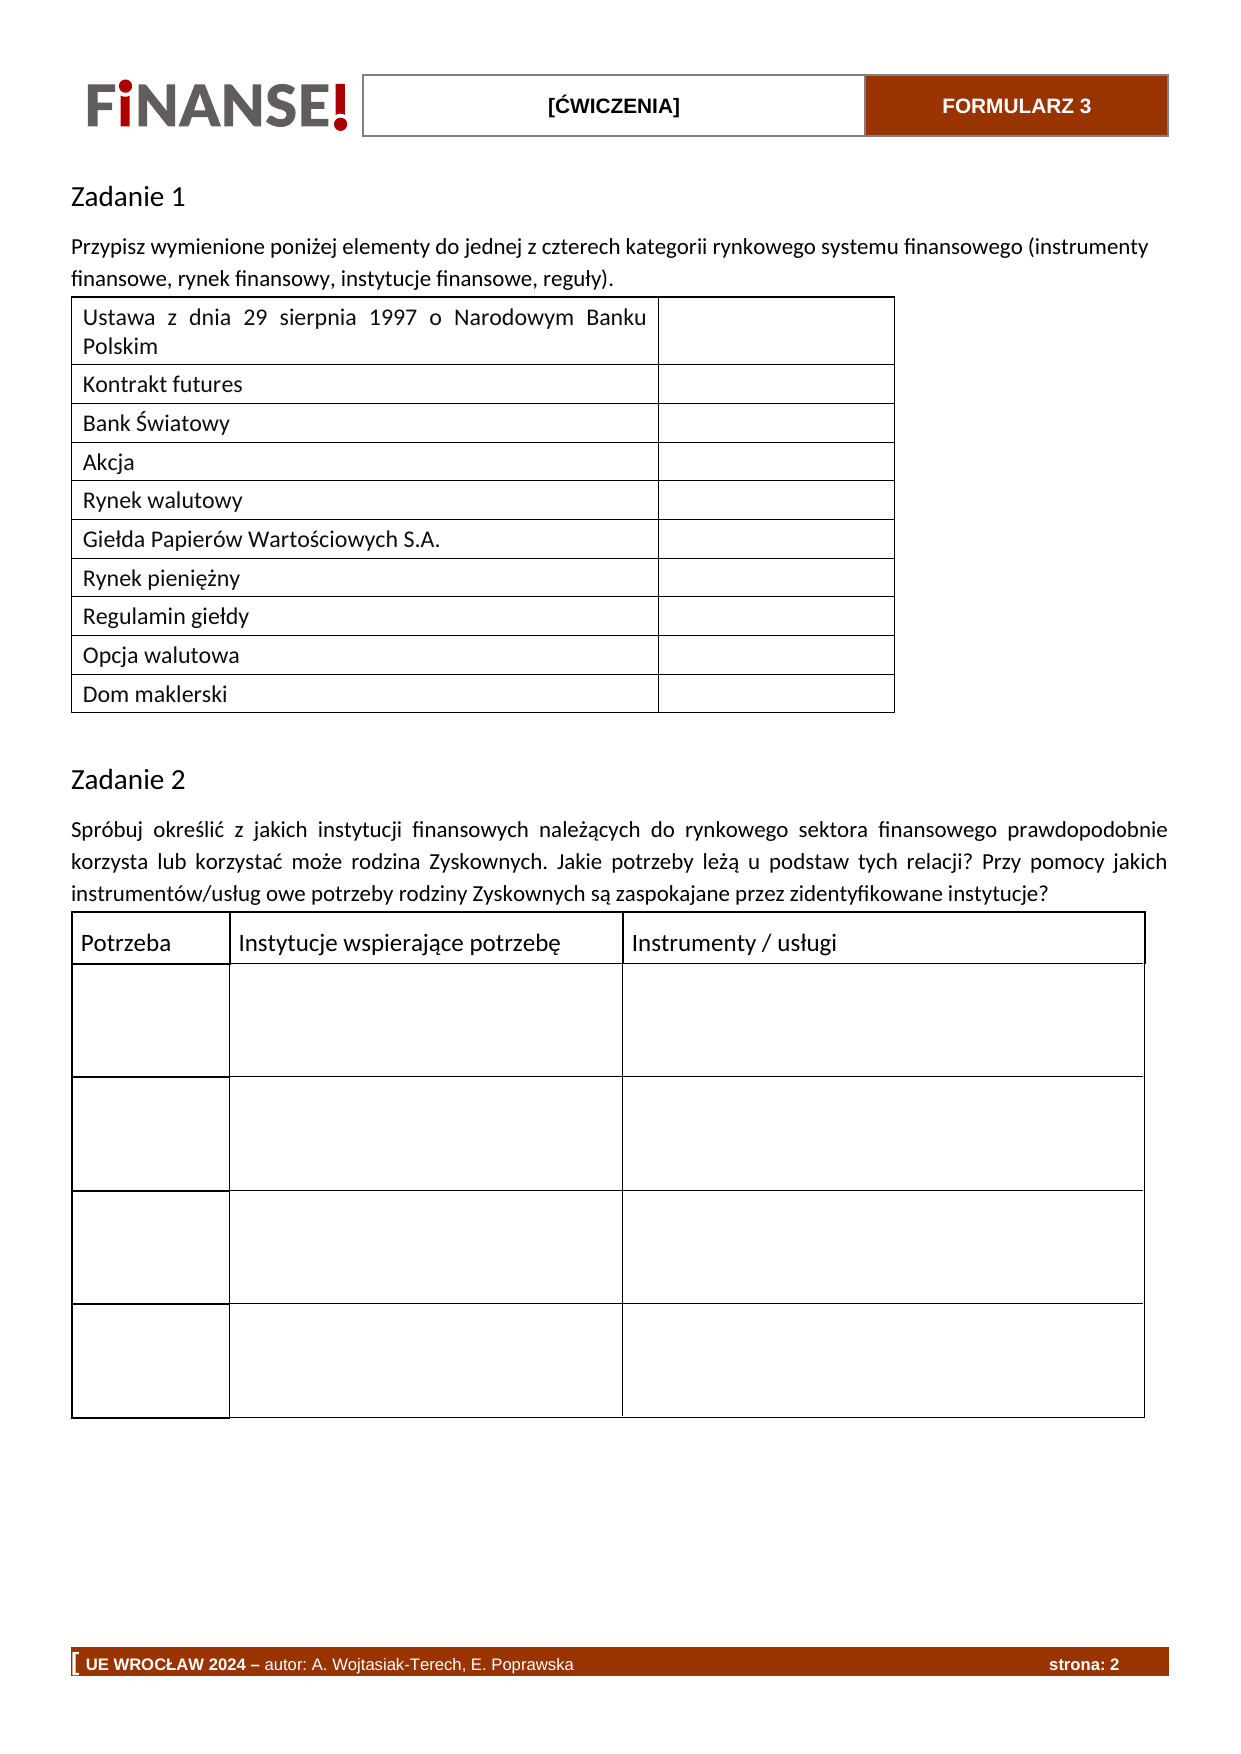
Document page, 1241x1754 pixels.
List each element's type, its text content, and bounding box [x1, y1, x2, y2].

table_header Instytucje wspierające potrzebę [231, 913, 622, 962]
table_cell Regulamin giełdy [72, 597, 658, 635]
table_header Instrumenty / usługi [624, 913, 1144, 962]
text Przypisz wymienione poniżej elementy do jednej z czterech kategorii rynkowego systemu finansowego (instrumenty finansowe, rynek finansowy, instytucje finansowe, reguły). [71, 232, 1169, 292]
table_cell [659, 675, 894, 712]
table_cell [623, 1303, 1144, 1417]
table_cell Rynek walutowy [72, 481, 658, 519]
table_cell Dom maklerski [72, 675, 658, 712]
table_cell [230, 1077, 622, 1190]
table_cell [659, 520, 894, 557]
table_cell [73, 1192, 229, 1303]
table_cell Opcja walutowa [72, 636, 658, 673]
table_cell [623, 963, 1144, 1076]
table_cell [73, 965, 229, 1076]
table_cell [73, 1078, 229, 1190]
table_cell Akcja [72, 443, 658, 480]
table_header Ustawa z dnia 29 sierpnia 1997 o Narodowym Banku Polskim [72, 298, 658, 364]
table_cell [659, 365, 894, 403]
table_cell Kontrakt futures [72, 365, 658, 403]
text Zadanie 1 [71, 178, 1169, 214]
table_cell [659, 443, 894, 480]
table_cell [230, 1304, 623, 1417]
text Zadanie 2 [71, 761, 1169, 797]
table_cell [659, 636, 894, 673]
table_cell [73, 1305, 229, 1417]
table_cell Bank Światowy [72, 404, 658, 442]
table_header Potrzeba [73, 913, 229, 962]
table_cell [659, 597, 894, 635]
text Spróbuj określić z jakich instytucji finansowych należących do rynkowego sektora finansowego prawdopodobnie korzysta lub korzystać może rodzina Zyskownych. Jakie potrzeby leżą u podstaw tych relacji? Przy pomocy jakich instrumentów/usług owe potrzeby rodziny Zyskownych są zaspokajane przez zidentyfikowane instytucje? [71, 815, 1169, 907]
table_cell Rynek pieniężny [72, 559, 658, 596]
table_cell [623, 1076, 1144, 1190]
table_cell [230, 964, 622, 1076]
table_cell [623, 1190, 1144, 1303]
table_cell [659, 481, 894, 519]
table_cell [659, 404, 894, 442]
table_cell [659, 559, 894, 596]
table_cell [230, 1191, 622, 1303]
table_header [659, 298, 894, 364]
table_cell Giełda Papierów Wartościowych S.A. [72, 520, 658, 557]
